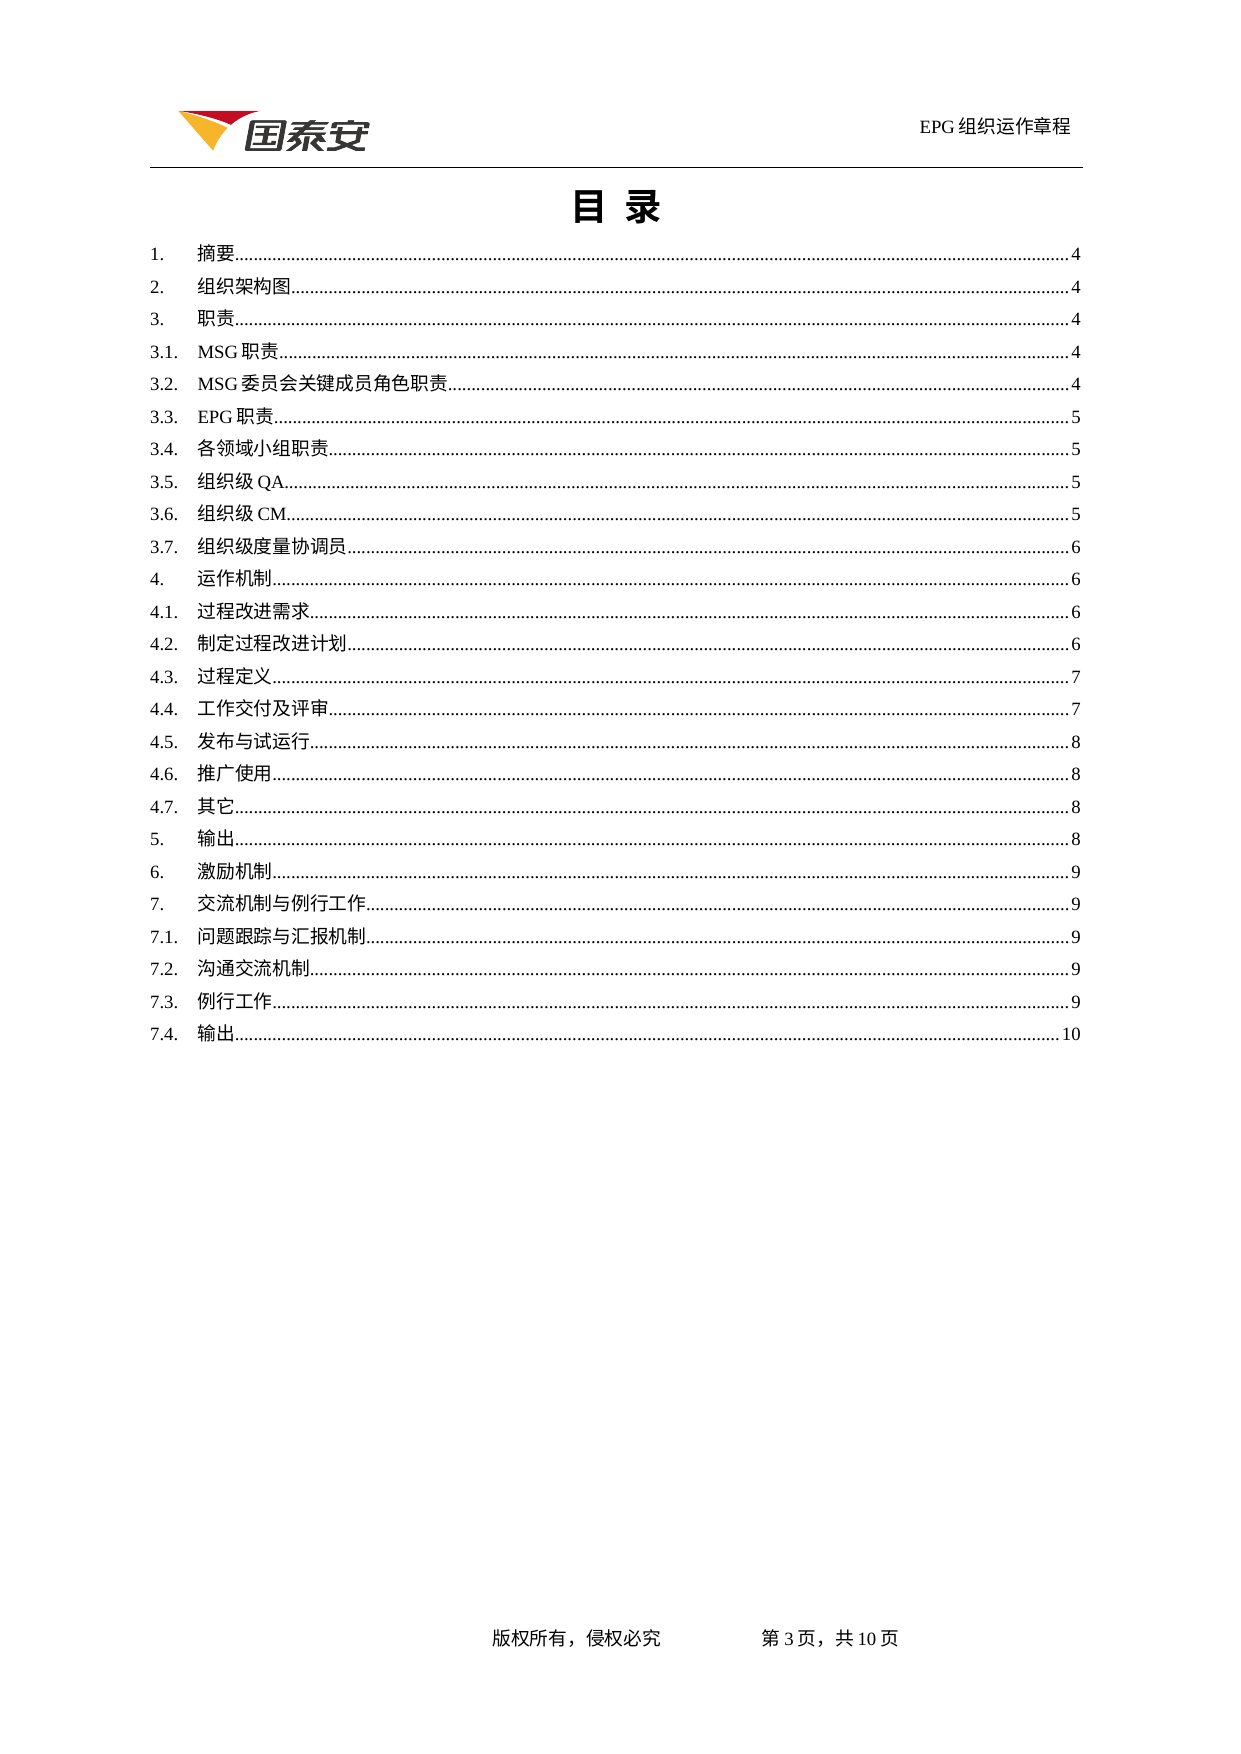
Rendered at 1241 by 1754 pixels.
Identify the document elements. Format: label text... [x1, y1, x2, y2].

text 4.2. 制定过程改进计划 6 [150, 626, 1083, 659]
text 2. 组织架构图 4 [150, 269, 1083, 301]
text 3.3. EPG职责 5 [150, 399, 1083, 431]
text 3.7. 组织级度量协调员 6 [150, 529, 1083, 561]
text 3.5. 组织级QA 5 [150, 464, 1083, 496]
text 3.4. 各领域小组职责 5 [150, 431, 1083, 464]
text 目 录 [150, 171, 1083, 236]
text 3.1. MSG职责 4 [150, 334, 1083, 366]
text 7.4. 输出 10 [150, 1016, 1083, 1049]
text 4. 运作机制 6 [150, 561, 1083, 594]
text 7.3. 例行工作 9 [150, 984, 1083, 1016]
text 3. 职责 4 [150, 301, 1083, 334]
text 4.4. 工作交付及评审 7 [150, 691, 1083, 724]
text 1. 摘要 4 [150, 236, 1083, 269]
text 7.1. 问题跟踪与汇报机制 9 [150, 919, 1083, 951]
text 7. 交流机制与例行工作 9 [150, 886, 1083, 919]
text 3.2. MSG委员会关键成员角色职责 4 [150, 366, 1083, 399]
text 4.1. 过程改进需求 6 [150, 594, 1083, 626]
text 4.3. 过程定义 7 [150, 659, 1083, 691]
text 7.2. 沟通交流机制 9 [150, 951, 1083, 984]
text 4.6. 推广使用 8 [150, 756, 1083, 789]
picture [150, 88, 393, 163]
text 4.5. 发布与试运行 8 [150, 724, 1083, 756]
text 3.6. 组织级CM 5 [150, 496, 1083, 529]
text 6. 激励机制 9 [150, 854, 1083, 886]
text 4.7. 其它 8 [150, 789, 1083, 821]
text 5. 输出 8 [150, 821, 1083, 854]
